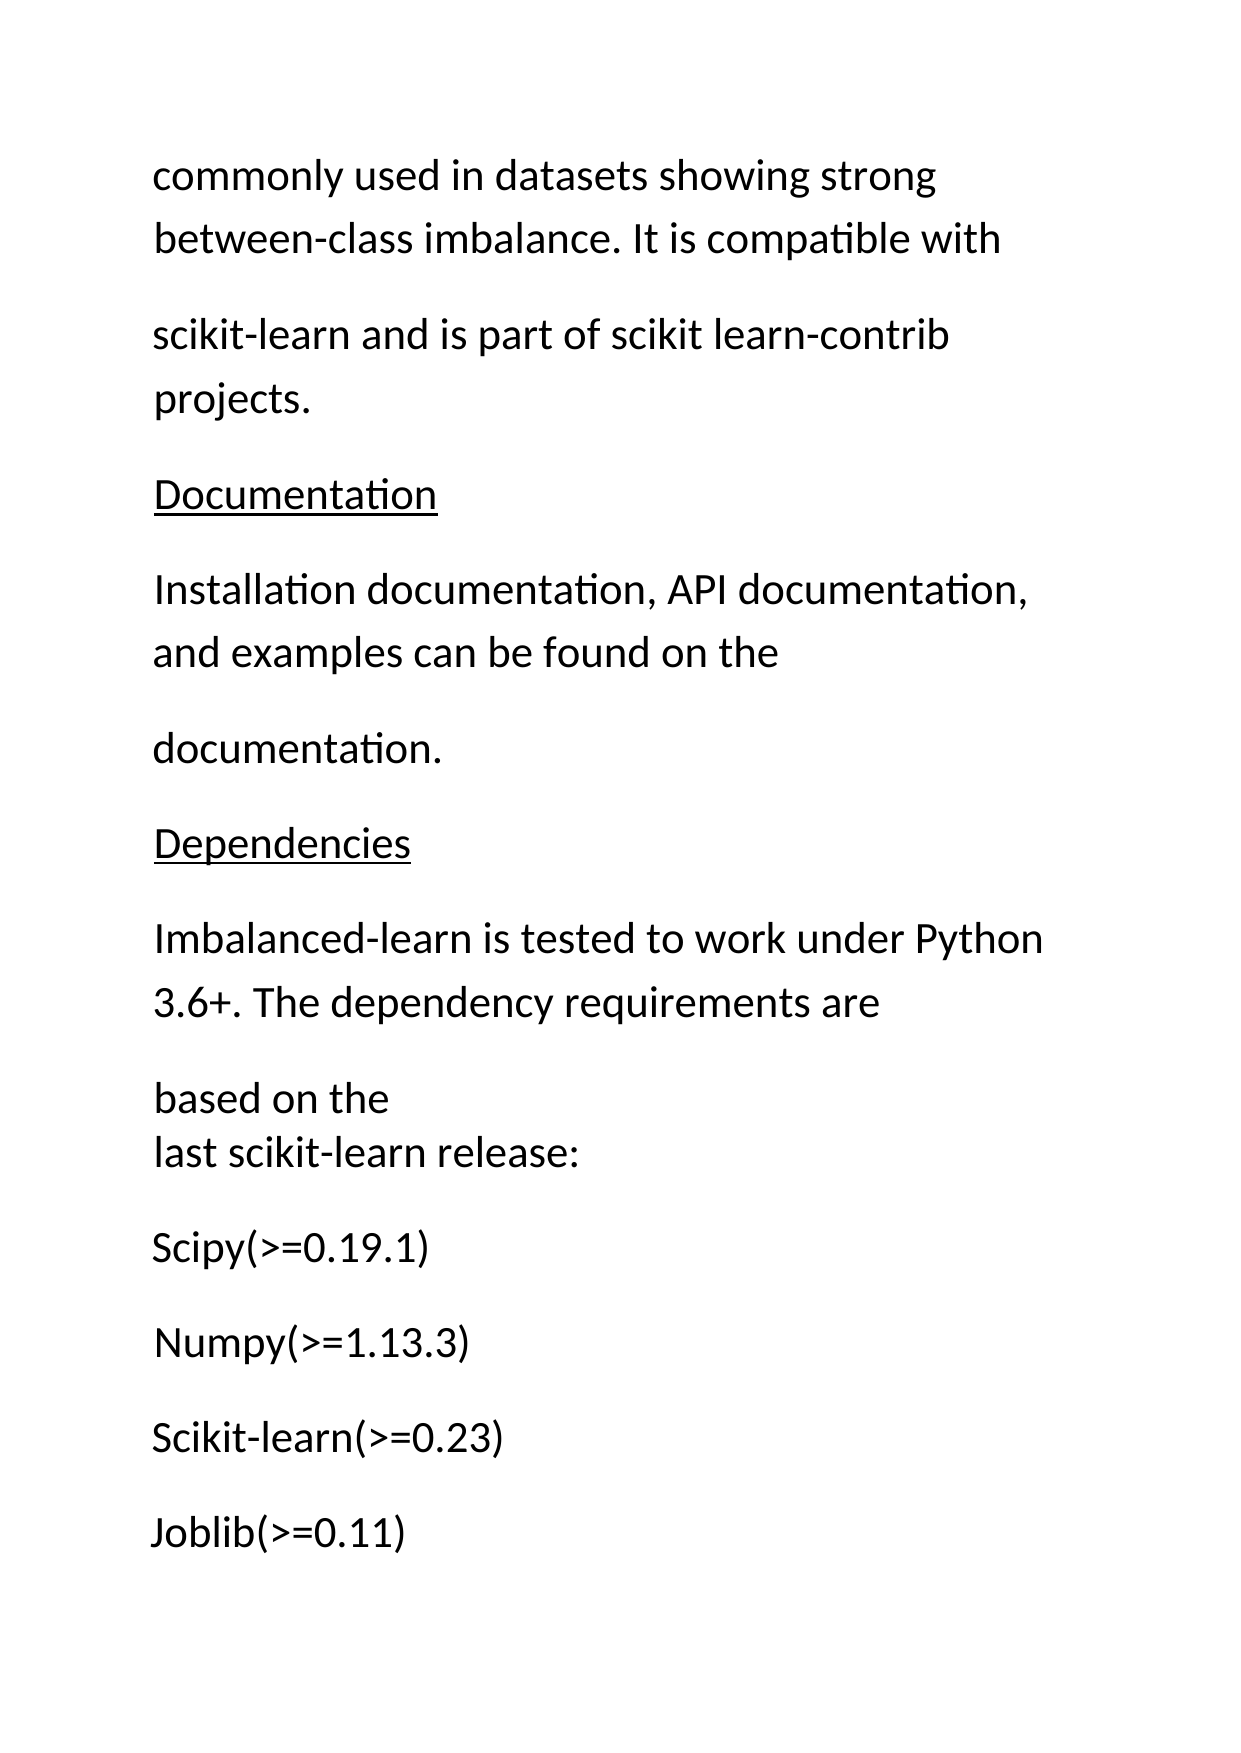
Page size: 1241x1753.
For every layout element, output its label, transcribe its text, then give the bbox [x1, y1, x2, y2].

text Joblib(>=0.11) [150, 1503, 1192, 1558]
text based on the [153, 1070, 1192, 1124]
text Imbalanced-learn is tested to work under Python 3.6+. The dependency requirements are [152, 910, 1072, 1028]
text last scikit-learn release: [153, 1124, 1192, 1179]
text documentation. [152, 720, 1192, 775]
text Scipy(>=0.19.1) [151, 1219, 1192, 1274]
text Numpy(>=1.13.3) [154, 1314, 1192, 1369]
text Installation documentation, API documentation, and examples can be found on the [152, 561, 1057, 679]
text scikit-learn and is part of scikit learn-contrib projects. [152, 306, 979, 425]
text Documentation [154, 466, 1192, 521]
text Scikit-learn(>=0.23) [151, 1409, 1192, 1463]
text Dependencies [154, 815, 1192, 869]
text commonly used in datasets showing strong between-class imbalance. It is compatible with [152, 147, 1019, 265]
